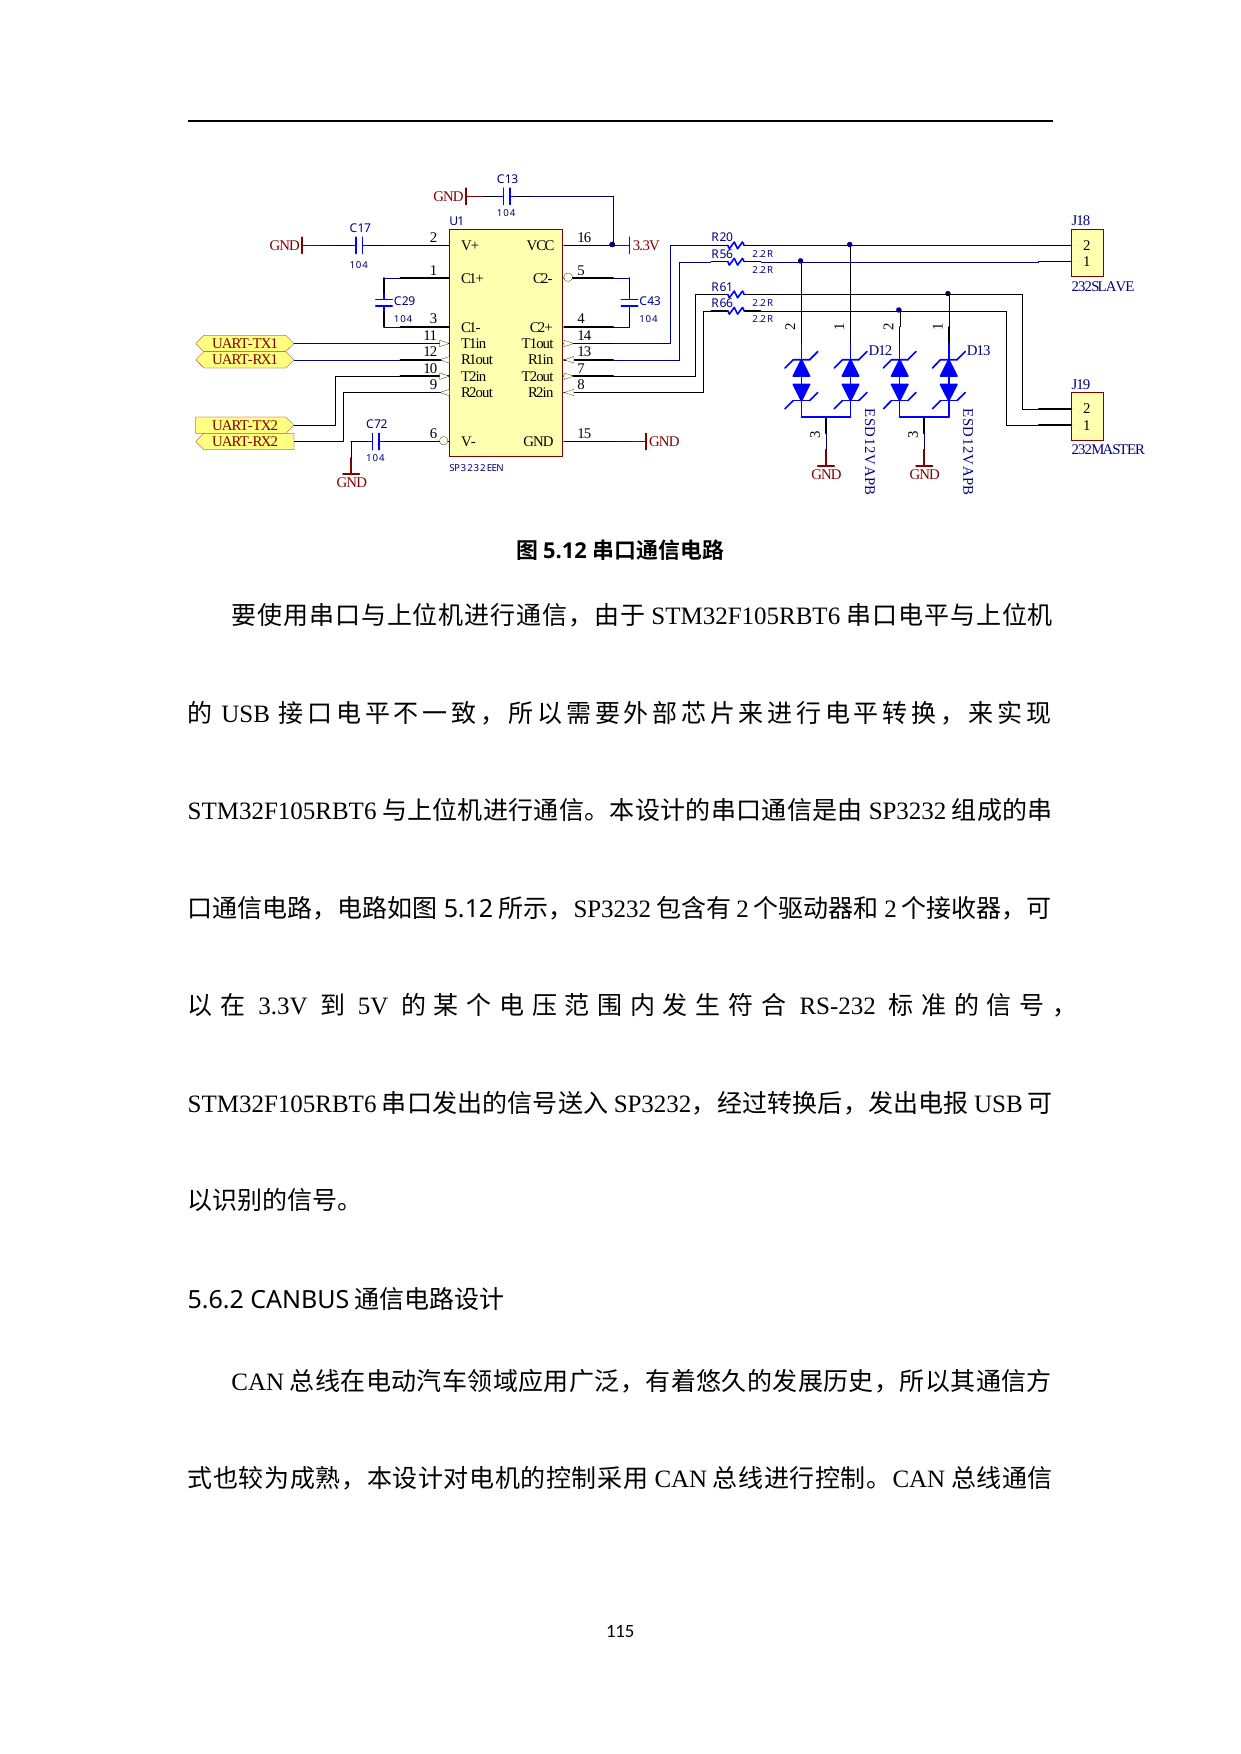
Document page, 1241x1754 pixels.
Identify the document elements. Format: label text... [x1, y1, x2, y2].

subtitle 5.6.2 CANBUS通信电路设计 [187, 1266, 1053, 1331]
text 要使用串口与上位机进行通信，由于STM32F105RBT6串口电平与上位机的USB接口电平不一致，所以需要外部芯片来进行电平转换，来实现STM32F105RBT6与上位机进行通信。本设计的串口通信是由SP3232组成的串口通信电路，电路如图5.12所示，SP3232包含有2个驱动器和2个接收器，可以在3.3V到5V的某个电压范围内发生符合RS-232标准的信号，STM32F105RBT6串口发出的信号送入SP3232，经过转换后，发出电报USB可以识别的信号。 [187, 581, 1053, 1231]
text 图5.12 串口通信电路 [187, 533, 1053, 565]
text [187, 1347, 1053, 1509]
